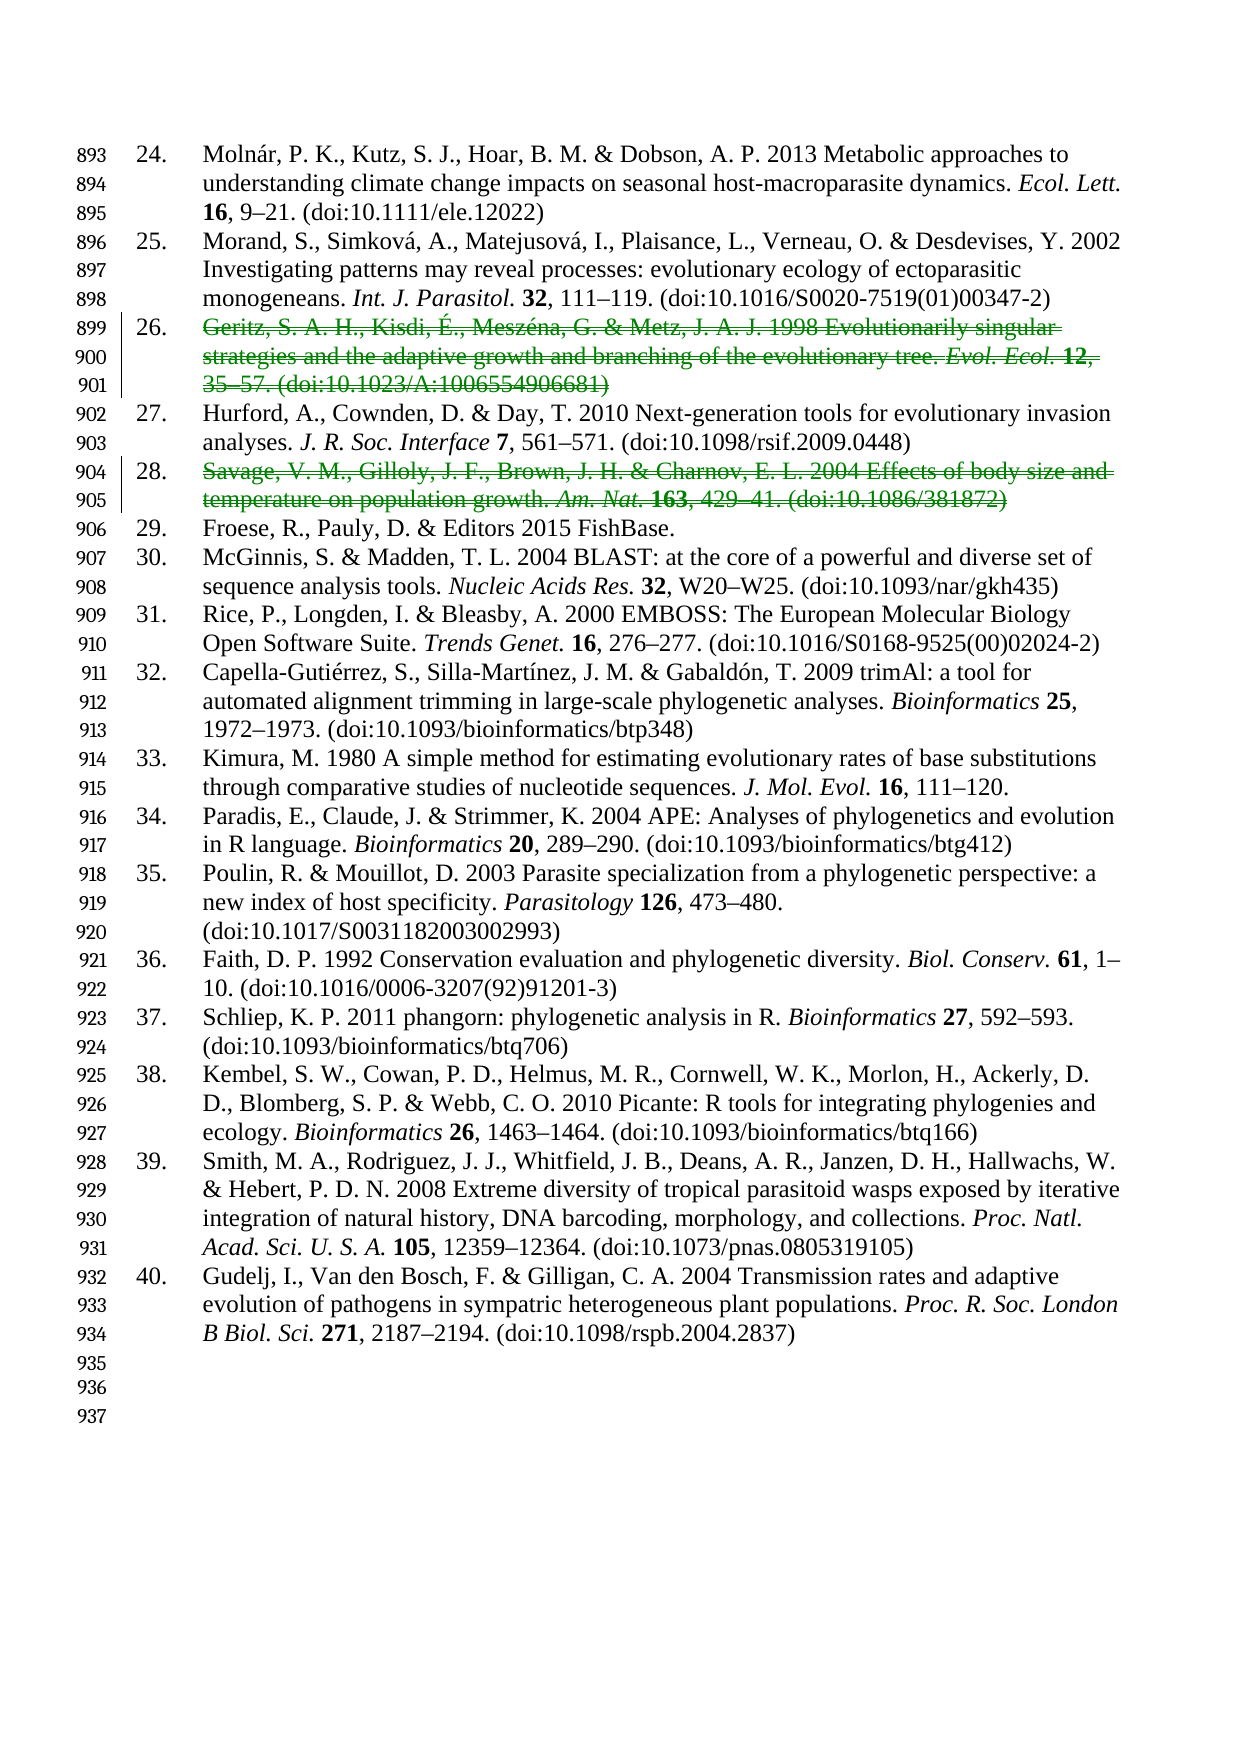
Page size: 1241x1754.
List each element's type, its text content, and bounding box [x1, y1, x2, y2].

text 34. Paradis, E., Claude, J. & Strimmer, K. 2004 APE: Analyses of phylogenetics and evolution in R language. Bioinformatics 20, 289–290. (doi:10.1093/bioinformatics/btg412) [136, 801, 1122, 858]
text 35. Poulin, R. & Mouillot, D. 2003 Parasite specialization from a phylogenetic perspective: a new index of host specificity. Parasitology 126, 473–480. (doi:10.1017/S0031182003002993) [136, 858, 1122, 944]
text 38. Kembel, S. W., Cowan, P. D., Helmus, M. R., Cornwell, W. K., Morlon, H., Ackerly, D. D., Blomberg, S. P. & Webb, C. O. 2010 Picante: R tools for integrating phylogenies and ecology. Bioinformatics 26, 1463–1464. (doi:10.1093/bioinformatics/btq166) [136, 1059, 1122, 1146]
text 39. Smith, M. A., Rodriguez, J. J., Whitfield, J. B., Deans, A. R., Janzen, D. H., Hallwachs, W. & Hebert, P. D. N. 2008 Extreme diversity of tropical parasitoid wasps exposed by iterative integration of natural history, DNA barcoding, morphology, and collections. Proc. Natl. Acad. Sci. U. S. A. 105, 12359–12364. (doi:10.1073/pnas.0805319105) [136, 1146, 1122, 1261]
text 24. Molnár, P. K., Kutz, S. J., Hoar, B. M. & Dobson, A. P. 2013 Metabolic approaches to understanding climate change impacts on seasonal host-macroparasite dynamics. Ecol. Lett. 16, 9–21. (doi:10.1111/ele.12022) [136, 139, 1122, 226]
text 37. Schliep, K. P. 2011 phangorn: phylogenetic analysis in R. Bioinformatics 27, 592–593. (doi:10.1093/bioinformatics/btq706) [136, 1002, 1122, 1059]
text 29. Froese, R., Pauly, D. & Editors 2015 FishBase. [136, 513, 1122, 542]
text 26. [136, 312, 1122, 398]
text 28. [136, 456, 1122, 513]
text 25. Morand, S., Simková, A., Matejusová, I., Plaisance, L., Verneau, O. & Desdevises, Y. 2002 Investigating patterns may reveal processes: evolutionary ecology of ectoparasitic monogeneans. Int. J. Parasitol. 32, 111–119. (doi:10.1016/S0020-7519(01)00347-2) [136, 226, 1122, 312]
text 27. Hurford, A., Cownden, D. & Day, T. 2010 Next-generation tools for evolutionary invasion analyses. J. R. Soc. Interface 7, 561–571. (doi:10.1098/rsif.2009.0448) [136, 398, 1122, 456]
text 30. McGinnis, S. & Madden, T. L. 2004 BLAST: at the core of a powerful and diverse set of sequence analysis tools. Nucleic Acids Res. 32, W20–W25. (doi:10.1093/nar/gkh435) [136, 542, 1122, 599]
text 40. Gudelj, I., Van den Bosch, F. & Gilligan, C. A. 2004 Transmission rates and adaptive evolution of pathogens in sympatric heterogeneous plant populations. Proc. R. Soc. London B Biol. Sci. 271, 2187–2194. (doi:10.1098/rspb.2004.2837) [136, 1261, 1122, 1347]
text 36. Faith, D. P. 1992 Conservation evaluation and phylogenetic diversity. Biol. Conserv. 61, 1–10. (doi:10.1016/0006-3207(92)91201-3) [136, 944, 1122, 1002]
text 31. Rice, P., Longden, I. & Bleasby, A. 2000 EMBOSS: The European Molecular Biology Open Software Suite. Trends Genet. 16, 276–277. (doi:10.1016/S0168-9525(00)02024-2) [136, 599, 1122, 657]
text 32. Capella-Gutiérrez, S., Silla-Martínez, J. M. & Gabaldón, T. 2009 trimAl: a tool for automated alignment trimming in large-scale phylogenetic analyses. Bioinformatics 25, 1972–1973. (doi:10.1093/bioinformatics/btp348) [136, 657, 1122, 743]
text 33. Kimura, M. 1980 A simple method for estimating evolutionary rates of base substitutions through comparative studies of nucleotide sequences. J. Mol. Evol. 16, 111–120. [136, 743, 1122, 801]
